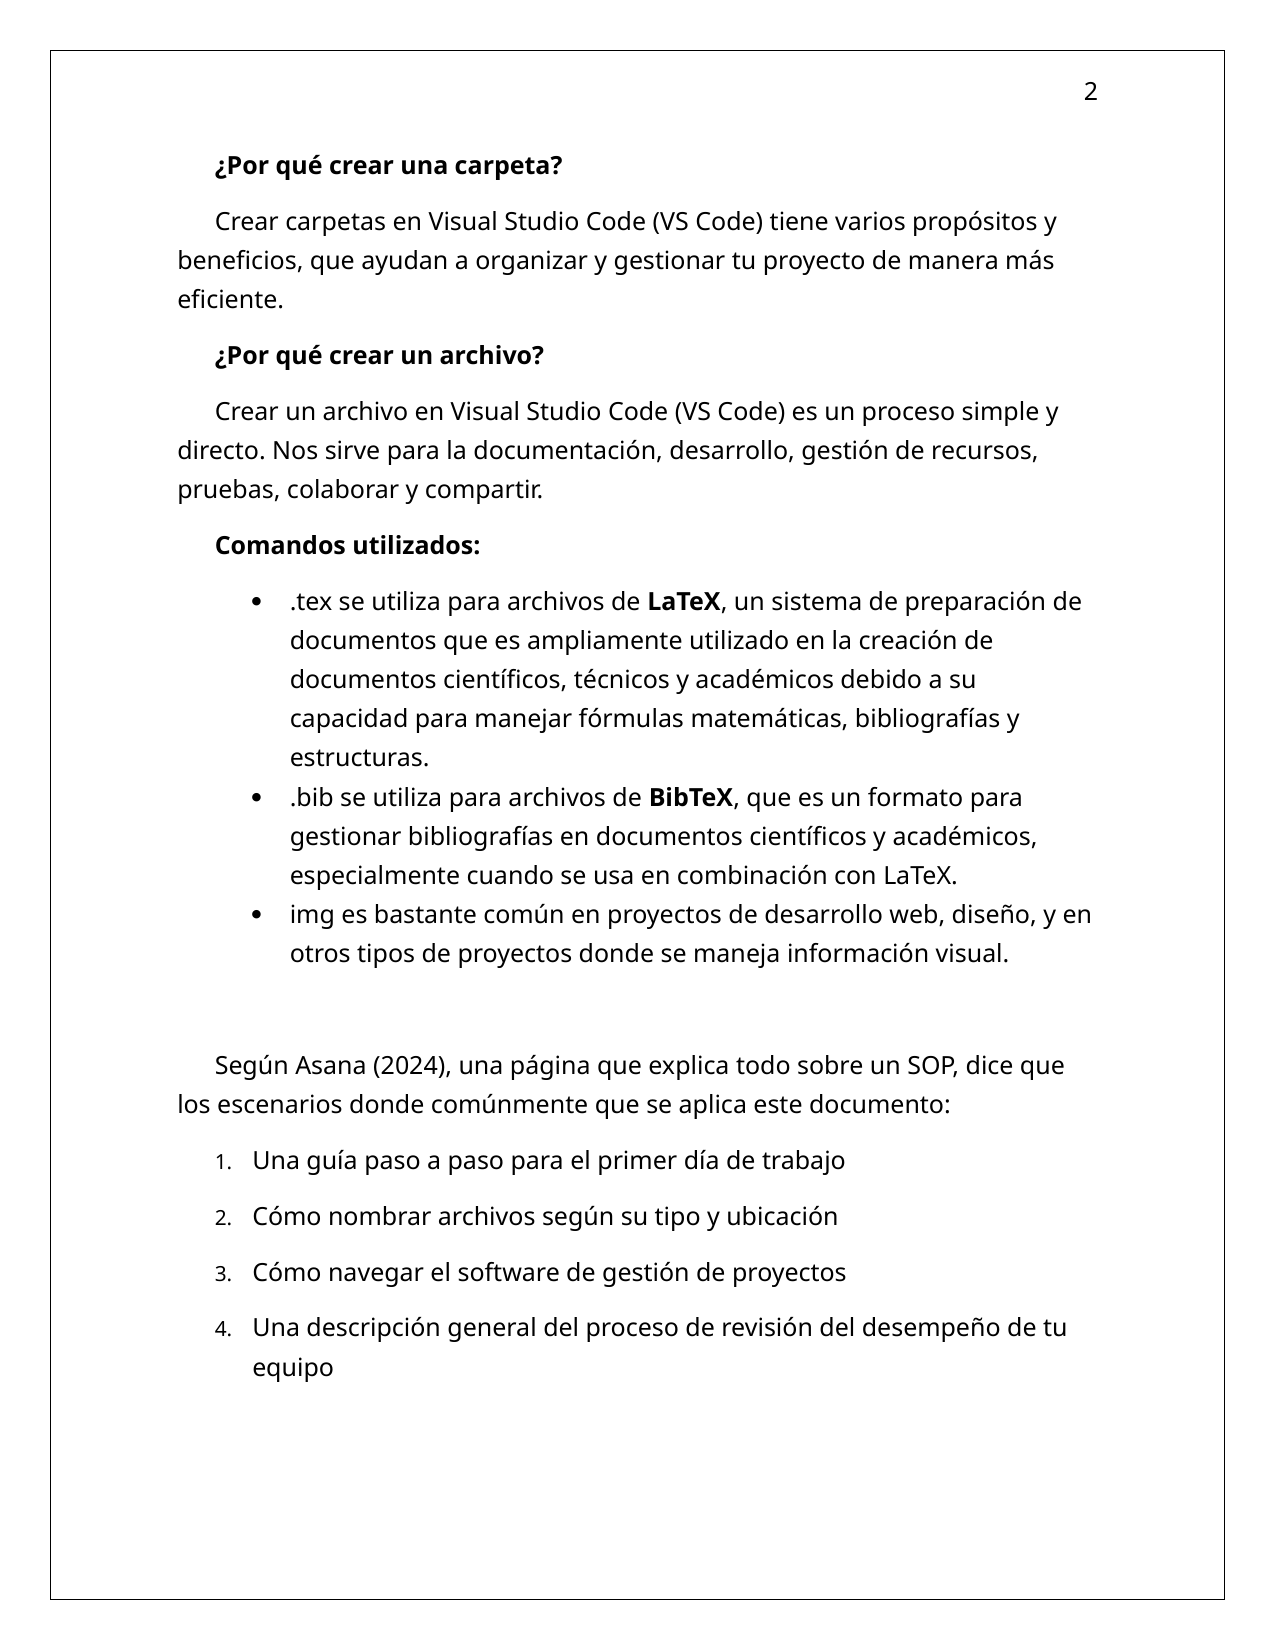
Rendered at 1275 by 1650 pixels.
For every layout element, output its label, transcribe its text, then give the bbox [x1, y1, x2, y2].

text ¿Por qué crear una carpeta? [177, 148, 1098, 182]
list Una guía paso a paso para el primer día de trabajo [214, 1143, 1098, 1177]
list img es bastante común en proyectos de desarrollo web, diseño, y en otros tipos de proyectos donde se maneja información visual. [252, 897, 1098, 970]
text Crear carpetas en Visual Studio Code (VS Code) tiene varios propósitos y beneficios, que ayudan a organizar y gestionar tu proyecto de manera más eficiente. [177, 203, 1098, 316]
list Cómo navegar el software de gestión de proyectos [214, 1254, 1098, 1288]
text Comandos utilizados: [177, 528, 1098, 562]
list Cómo nombrar archivos según su tipo y ubicación [214, 1198, 1098, 1232]
text ¿Por qué crear un archivo? [177, 338, 1098, 372]
text Crear un archivo en Visual Studio Code (VS Code) es un proceso simple y directo. Nos sirve para la documentación, desarrollo, gestión de recursos, pruebas, colaborar y compartir. [177, 393, 1098, 506]
list Una descripción general del proceso de revisión del desempeño de tu equipo [214, 1310, 1098, 1383]
list .bib se utiliza para archivos de BibTeX, que es un formato para gestionar bibliografías en documentos científicos y académicos, especialmente cuando se usa en combinación con LaTeX. [252, 779, 1098, 892]
text Según Asana (2024), una página que explica todo sobre un SOP, dice que los escenarios donde comúnmente que se aplica este documento: [177, 1048, 1098, 1121]
list .tex se utiliza para archivos de LaTeX, un sistema de preparación de documentos que es ampliamente utilizado en la creación de documentos científicos, técnicos y académicos debido a su capacidad para manejar fórmulas matemáticas, bibliografías y estructuras. [252, 583, 1098, 774]
